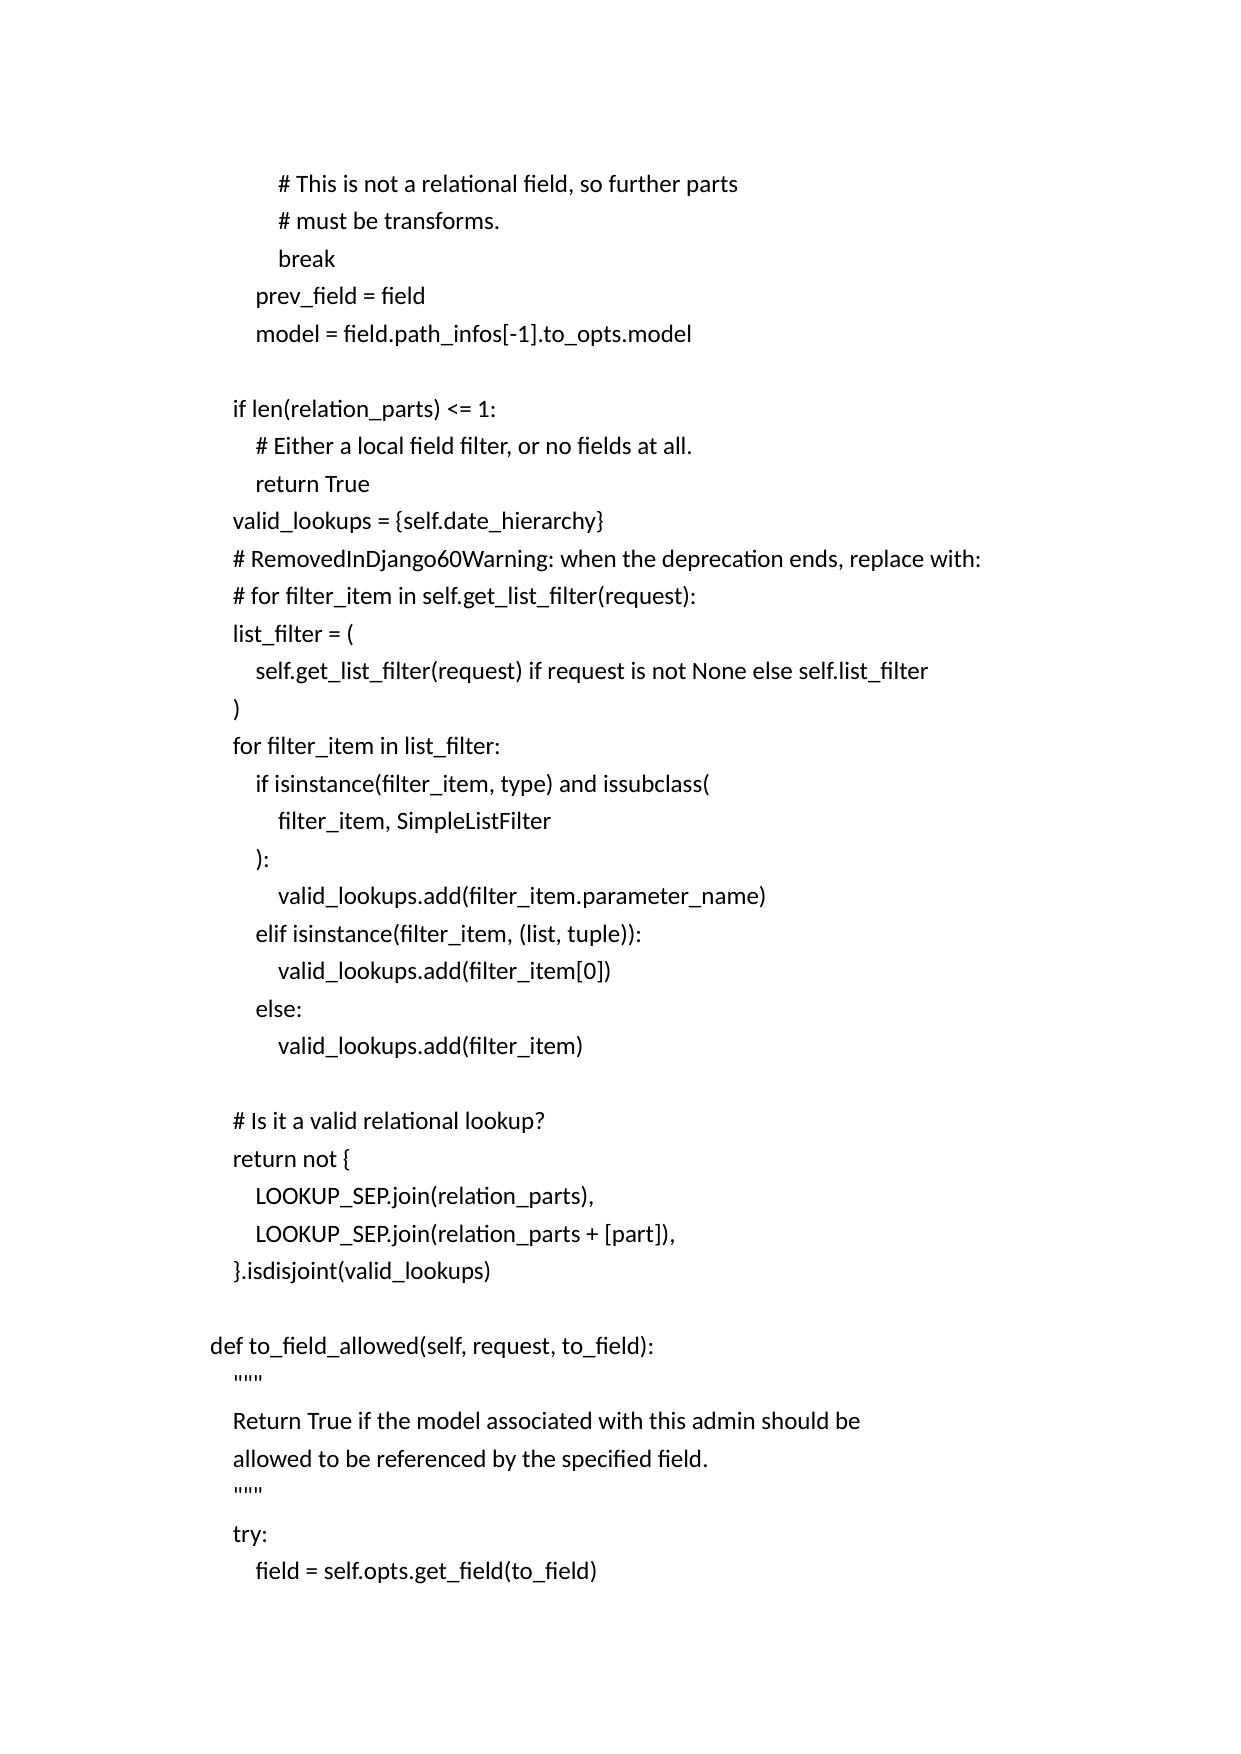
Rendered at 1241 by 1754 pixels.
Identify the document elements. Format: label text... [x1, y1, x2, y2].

text for filter_item in list_filter: [187, 727, 1053, 764]
text LOOKUP_SEP.join(relation_parts), [187, 1177, 1053, 1214]
text valid_lookups.add(filter_item) [187, 1027, 1053, 1064]
text filter_item, SimpleListFilter [187, 802, 1053, 839]
text # for filter_item in self.get_list_filter(request): [187, 577, 1053, 614]
text }.isdisjoint(valid_lookups) [187, 1252, 1053, 1289]
text # Is it a valid relational lookup? [187, 1102, 1053, 1139]
text ): [187, 839, 1053, 877]
text return not { [187, 1139, 1053, 1177]
text LOOKUP_SEP.join(relation_parts + [part]), [187, 1214, 1053, 1252]
text # RemovedInDjango60Warning: when the deprecation ends, replace with: [187, 539, 1053, 577]
text list_filter = ( [187, 614, 1053, 652]
text # This is not a relational field, so further parts [187, 164, 1053, 202]
text model = field.path_infos[-1].to_opts.model [187, 314, 1053, 352]
text # must be transforms. [187, 202, 1053, 239]
text elif isinstance(filter_item, (list, tuple)): [187, 914, 1053, 952]
text try: [187, 1514, 1053, 1552]
text if isinstance(filter_item, type) and issubclass( [187, 764, 1053, 802]
text if len(relation_parts) <= 1: [187, 389, 1053, 427]
text def to_field_allowed(self, request, to_field): [187, 1327, 1053, 1364]
text valid_lookups.add(filter_item[0]) [187, 952, 1053, 989]
text self.get_list_filter(request) if request is not None else self.list_filter [187, 652, 1053, 689]
text valid_lookups = {self.date_hierarchy} [187, 502, 1053, 539]
text """ [187, 1477, 1053, 1514]
text else: [187, 989, 1053, 1027]
text allowed to be referenced by the specified field. [187, 1439, 1053, 1477]
text # Either a local field filter, or no fields at all. [187, 427, 1053, 464]
text Return True if the model associated with this admin should be [187, 1402, 1053, 1439]
text break [187, 239, 1053, 277]
text field = self.opts.get_field(to_field) [187, 1552, 1053, 1589]
text valid_lookups.add(filter_item.parameter_name) [187, 877, 1053, 914]
text prev_field = field [187, 277, 1053, 314]
text ) [187, 689, 1053, 727]
text """ [187, 1364, 1053, 1402]
text return True [187, 464, 1053, 502]
